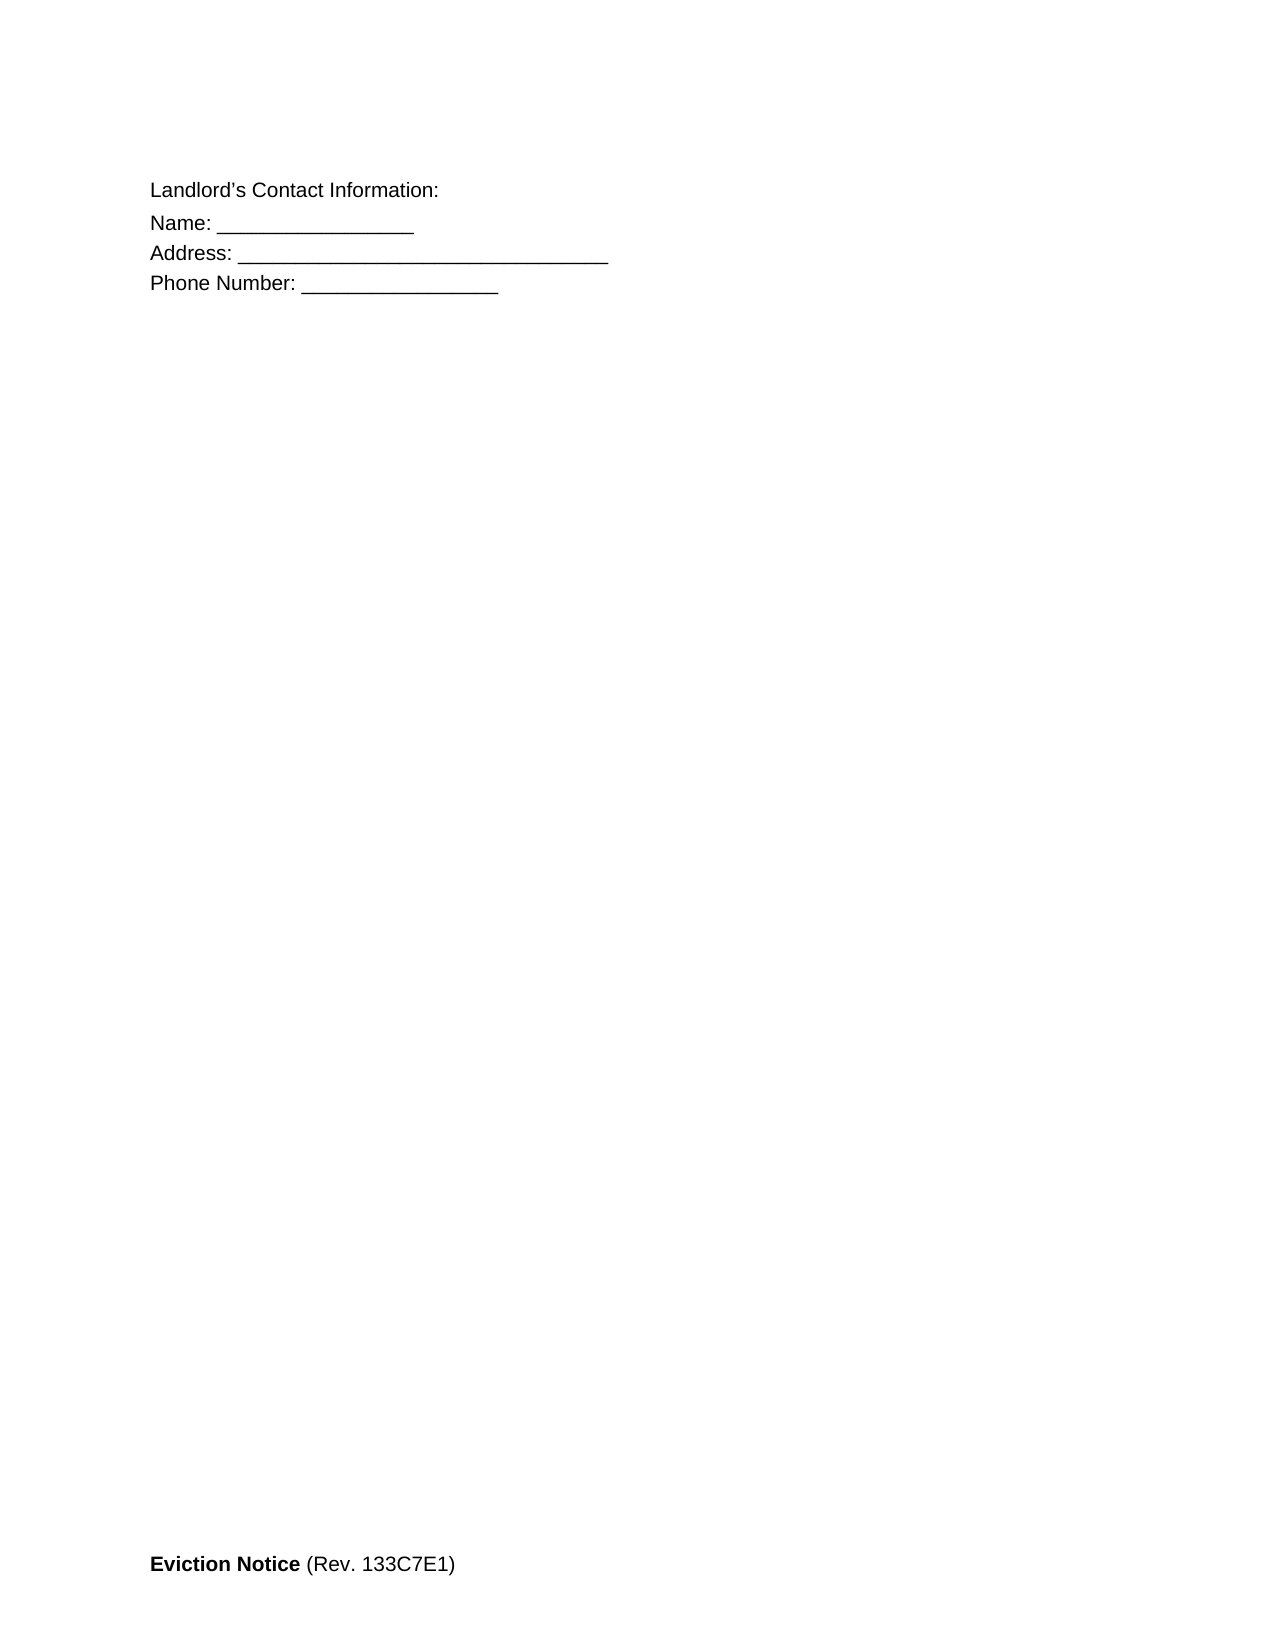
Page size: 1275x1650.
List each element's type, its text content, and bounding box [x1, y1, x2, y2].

text Address: ________________________________ [150, 235, 1125, 265]
text Phone Number: _________________ [150, 265, 1125, 295]
text Name: _________________ [150, 205, 1125, 235]
text Landlord’s Contact Information: [150, 177, 1125, 201]
